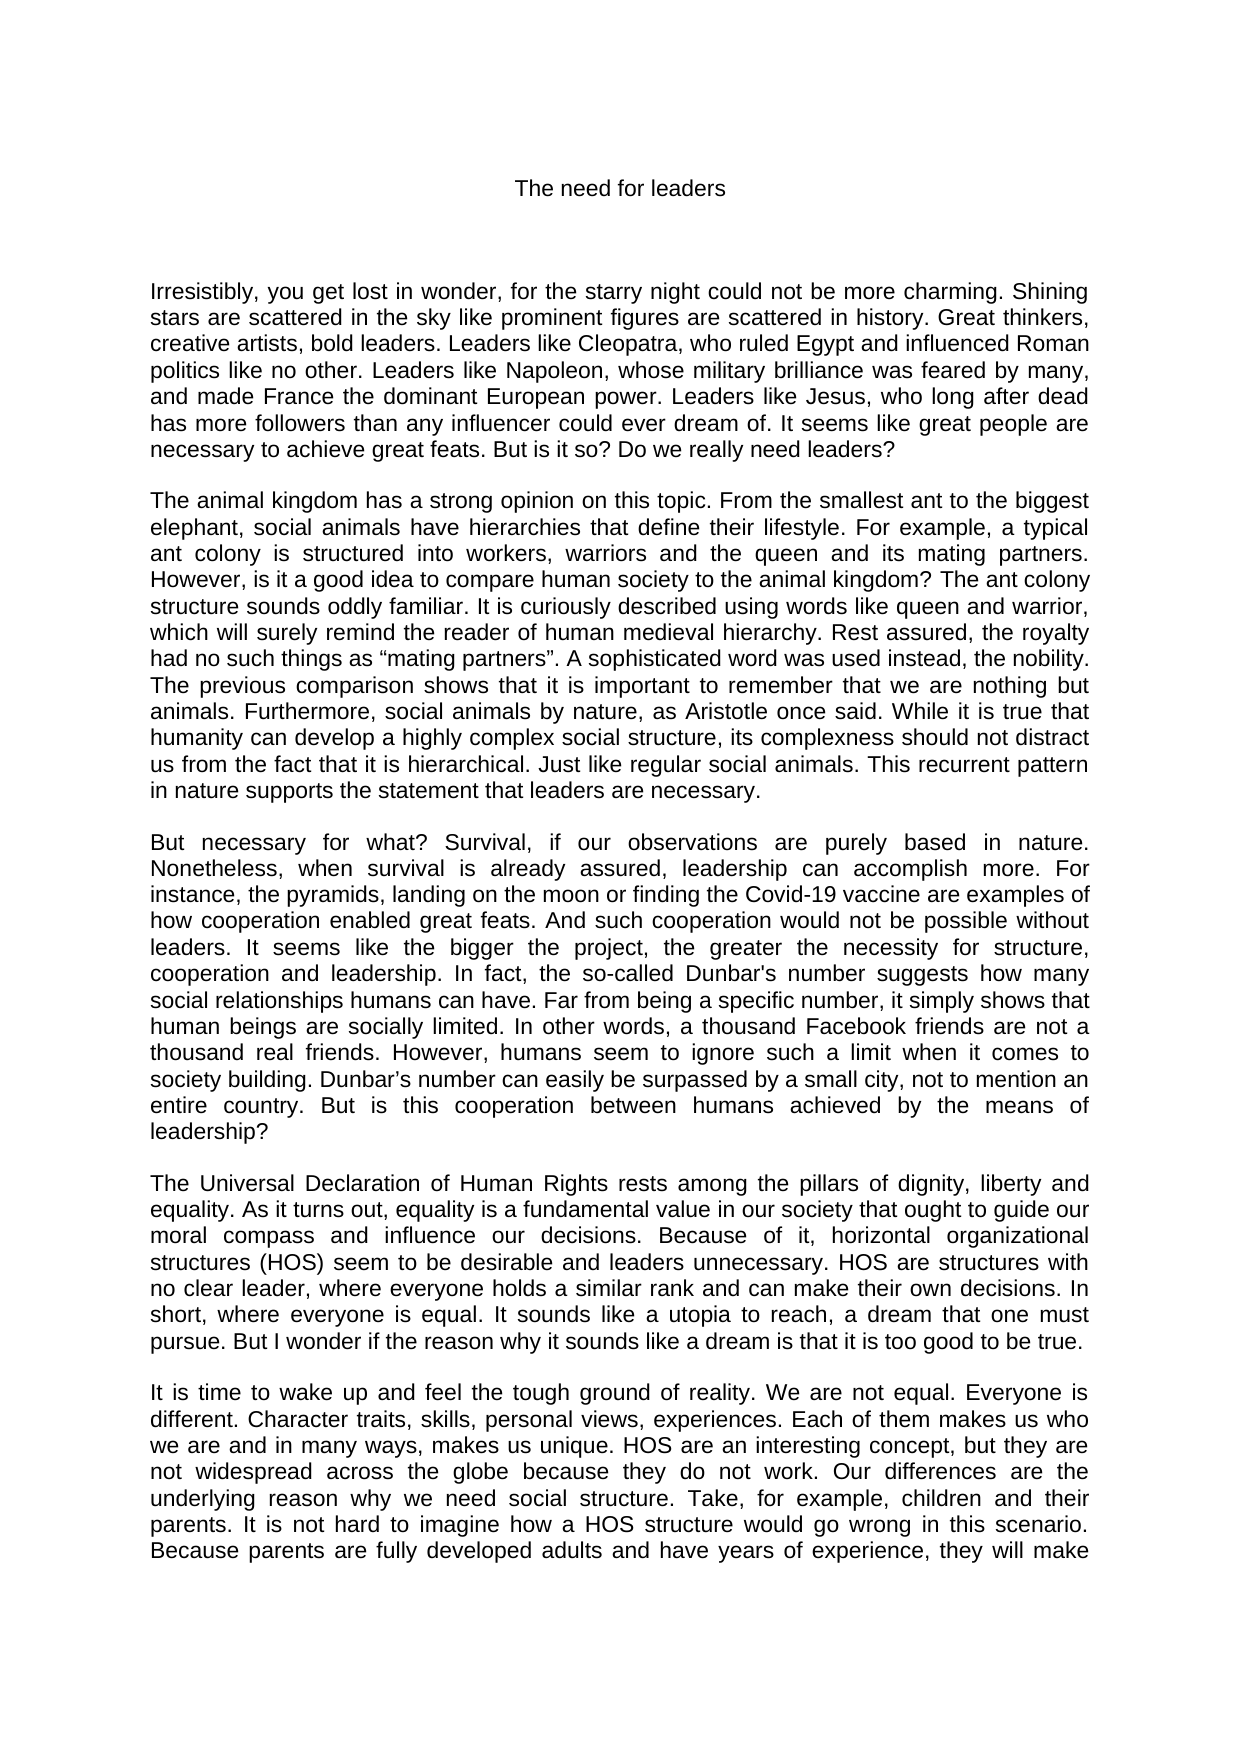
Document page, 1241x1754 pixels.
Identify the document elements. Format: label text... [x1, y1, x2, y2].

text But necessary for what? Survival, if our observations are purely based in nature. Nonetheless, when survival is already assured, leadership can accomplish more. For instance, the pyramids, landing on the moon or finding the Covid-19 vaccine are examples of how cooperation enabled great feats. And such cooperation would not be possible without leaders. It seems like the bigger the project, the greater the necessity for structure, cooperation and leadership. In fact, the so-called Dunbar's number suggests how many social relationships humans can have. Far from being a specific number, it simply shows that human beings are socially limited. In other words, a thousand Facebook friends are not a thousand real friends. However, humans seem to ignore such a limit when it comes to society building. Dunbar’s number can easily be surpassed by a small city, not to mention an entire country. But is this cooperation between humans achieved by the means of leadership? [150, 828, 1090, 1145]
text Irresistibly, you get lost in wonder, for the starry night could not be more charming. Shining stars are scattered in the sky like prominent figures are scattered in history. Great thinkers, creative artists, bold leaders. Leaders like Cleopatra, who ruled Egypt and influenced Roman politics like no other. Leaders like Napoleon, whose military brilliance was feared by many, and made France the dominant European power. Leaders like Jesus, who long after dead has more followers than any influencer could ever dream of. It seems like great people are necessary to achieve great feats. But is it so? Do we really need leaders? [150, 278, 1090, 462]
text The need for leaders [150, 175, 1090, 201]
text The Universal Declaration of Human Rights rests among the pillars of dignity, liberty and equality. As it turns out, equality is a fundamental value in our society that ought to guide our moral compass and influence our decisions. Because of it, horizontal organizational structures (HOS) seem to be desirable and leaders unnecessary. HOS are structures with no clear leader, where everyone holds a similar rank and can make their own decisions. In short, where everyone is equal. It sounds like a utopia to reach, a dream that one must pursue. But I wonder if the reason why it sounds like a dream is that it is too good to be true. [150, 1170, 1090, 1354]
text The animal kingdom has a strong opinion on this topic. From the smallest ant to the biggest elephant, social animals have hierarchies that define their lifestyle. For example, a typical ant colony is structured into workers, warriors and the queen and its mating partners. However, is it a good idea to compare human society to the animal kingdom? The ant colony structure sounds oddly familiar. It is curiously described using words like queen and warrior, which will surely remind the reader of human medieval hierarchy. Rest assured, the royalty had no such things as “mating partners”. A sophisticated word was used instead, the nobility. The previous comparison shows that it is important to remember that we are nothing but animals. Furthermore, social animals by nature, as Aristotle once said. While it is true that humanity can develop a highly complex social structure, its complexness should not distract us from the fact that it is hierarchical. Just like regular social animals. This recurrent pattern in nature supports the statement that leaders are necessary. [150, 487, 1090, 803]
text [150, 1379, 1090, 1564]
